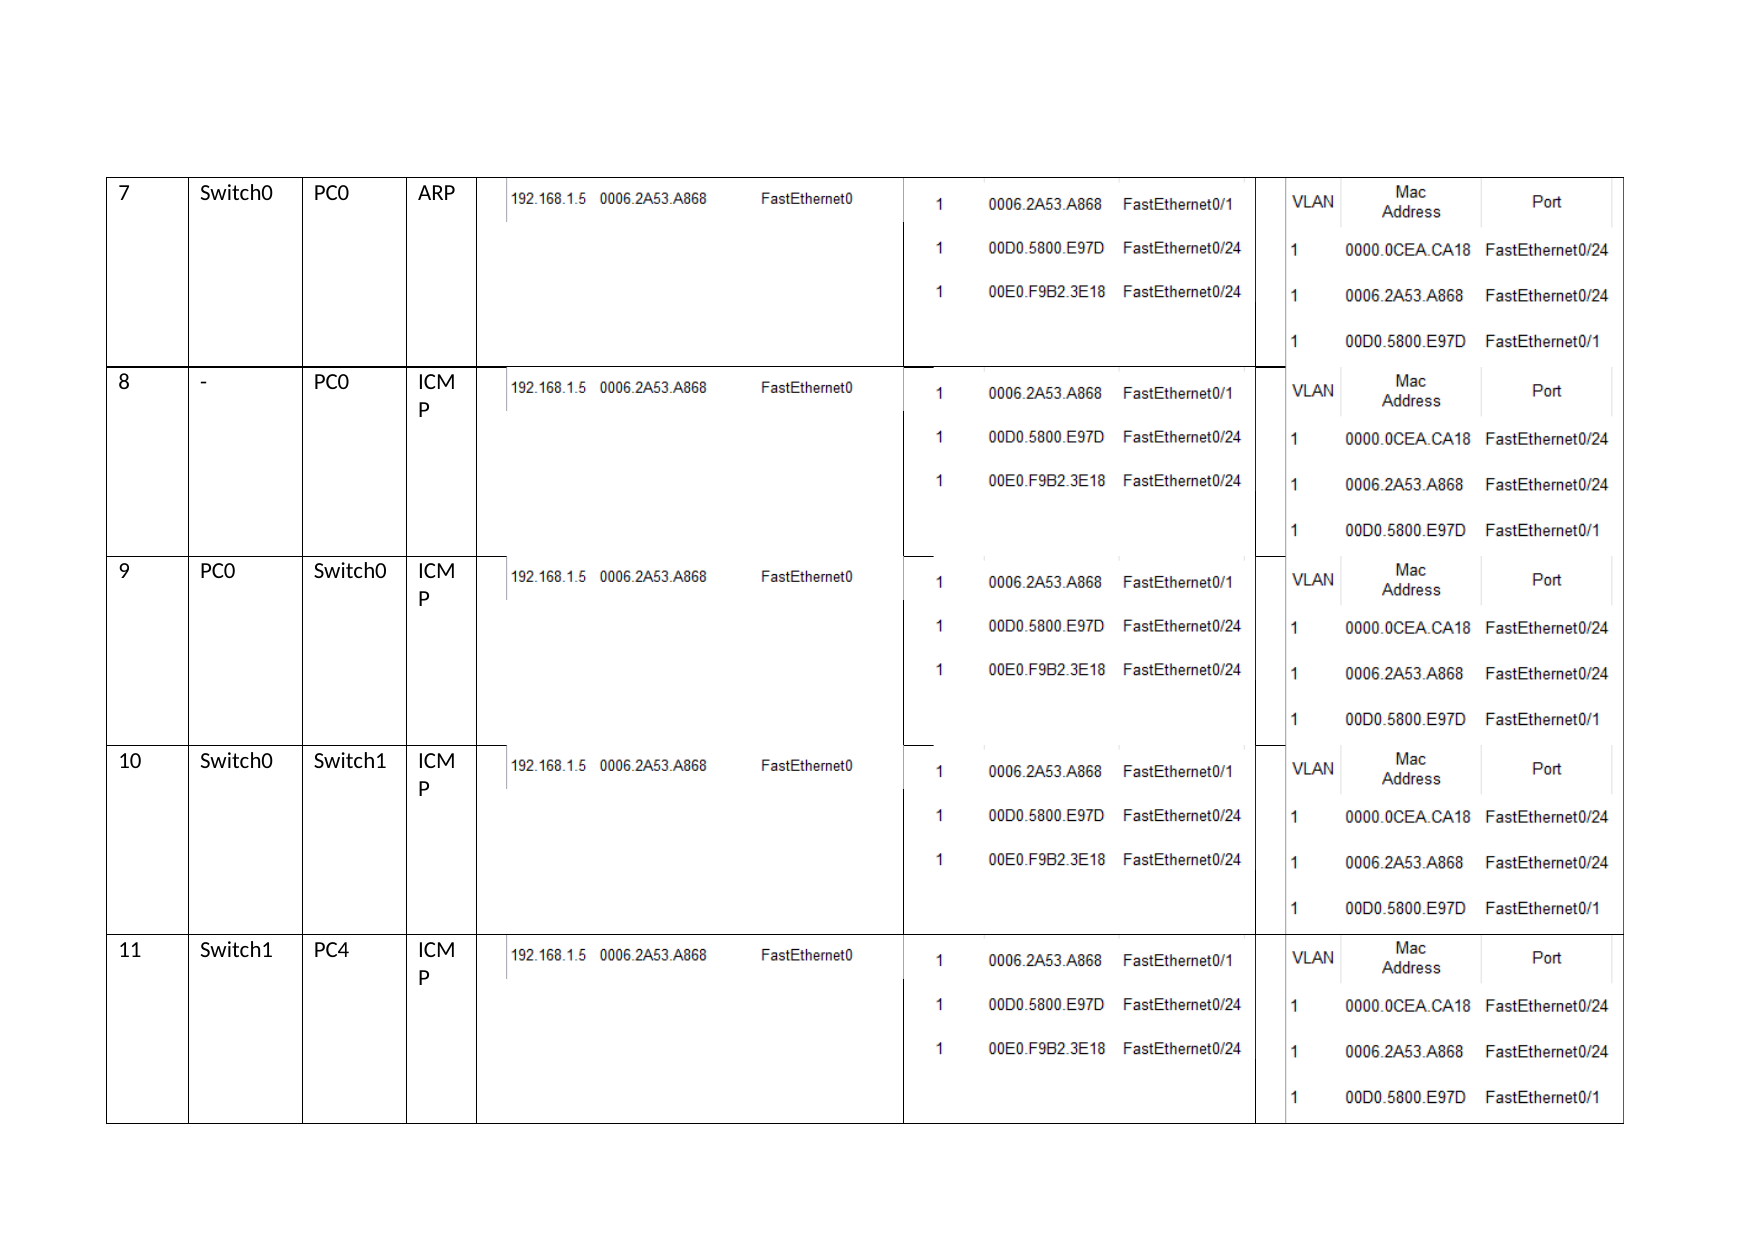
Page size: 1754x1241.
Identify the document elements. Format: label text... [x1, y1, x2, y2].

table_cell PC4 [303, 935, 406, 1123]
table_cell Switch1 [303, 746, 406, 934]
table_cell [904, 368, 1255, 556]
picture [506, 178, 904, 222]
picture [506, 935, 904, 979]
table_cell 11 [107, 935, 188, 1123]
table_cell 9 [107, 557, 188, 745]
table_cell [1256, 935, 1285, 1123]
table_cell ICMP [407, 368, 476, 556]
table_cell ARP [407, 178, 476, 366]
picture [506, 367, 904, 411]
table_cell [904, 178, 1255, 366]
table_cell ICMP [407, 557, 476, 745]
table_cell [477, 178, 903, 366]
picture [1285, 935, 1624, 1123]
table_cell PC0 [303, 368, 406, 556]
table_cell [477, 368, 903, 556]
table_cell 7 [107, 178, 188, 366]
table_cell [1256, 368, 1285, 556]
table_cell Switch1 [189, 935, 302, 1123]
table_cell Switch0 [303, 557, 406, 745]
table_cell - [189, 368, 302, 556]
table_cell [1256, 557, 1285, 745]
picture [933, 367, 1256, 491]
picture [1285, 178, 1624, 934]
table_cell Switch0 [189, 746, 302, 934]
table_cell PC0 [303, 178, 406, 366]
table_cell ICMP [407, 746, 476, 934]
table_cell [1256, 178, 1285, 366]
picture [933, 556, 1256, 680]
table_cell ICMP [407, 935, 476, 1123]
picture [933, 178, 1256, 302]
table_cell [1256, 746, 1285, 934]
picture [933, 935, 1256, 1059]
table_cell [904, 746, 1255, 934]
table_cell Switch0 [189, 178, 302, 366]
table_cell 10 [107, 746, 188, 934]
picture [506, 556, 904, 600]
table_cell PC0 [189, 557, 302, 745]
table_cell [904, 935, 1255, 1123]
picture [506, 745, 904, 789]
table_cell [477, 746, 903, 934]
table_cell [904, 557, 1255, 745]
table_cell [477, 557, 903, 745]
table_cell 8 [107, 368, 188, 556]
table_cell [477, 935, 903, 1123]
picture [933, 745, 1256, 870]
